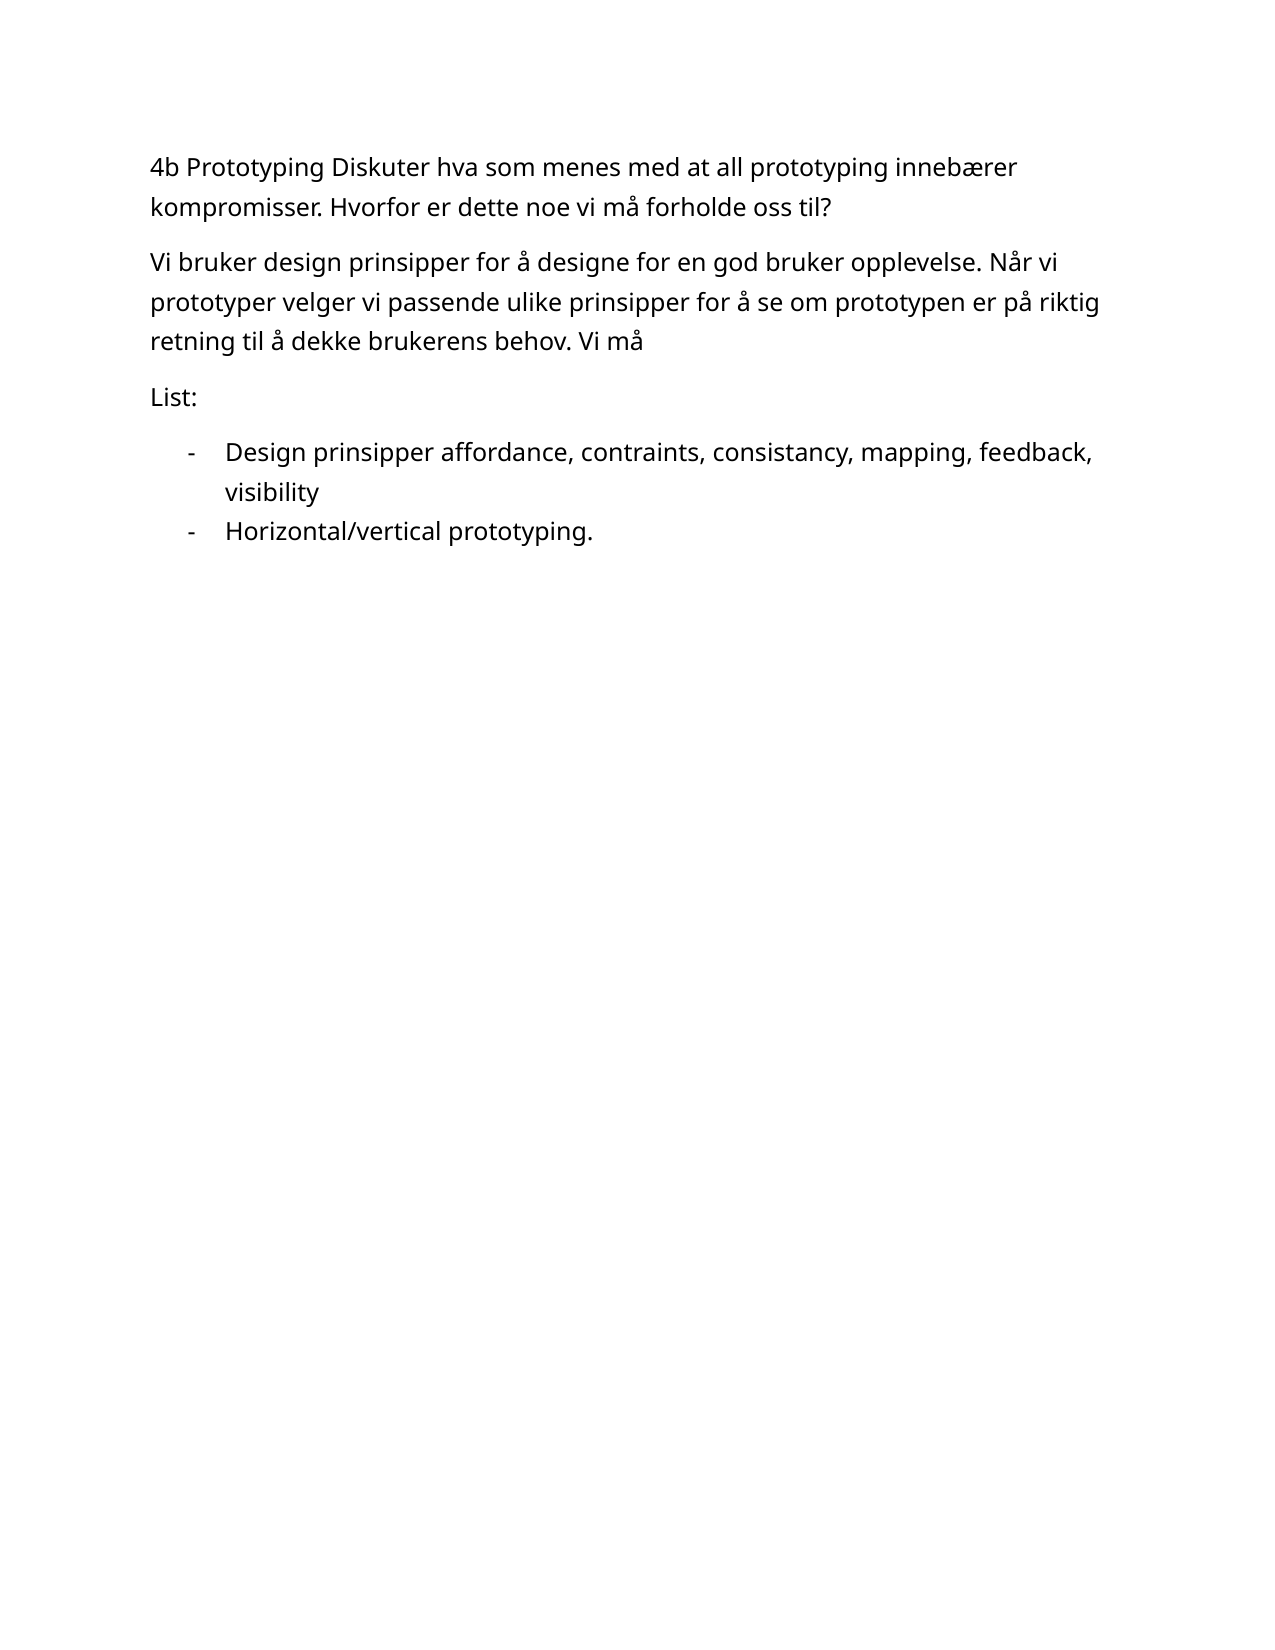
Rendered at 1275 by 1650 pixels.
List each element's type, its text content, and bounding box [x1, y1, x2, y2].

text List: [150, 379, 1125, 413]
list Design prinsipper affordance, contraints, consistancy, mapping, feedback, visibility [187, 435, 1125, 508]
text 4b Prototyping Diskuter hva som menes med at all prototyping innebærer kompromisser. Hvorfor er dette noe vi må forholde oss til? [150, 150, 1125, 223]
text Vi bruker design prinsipper for å designe for en god bruker opplevelse. Når vi prototyper velger vi passende ulike prinsipper for å se om prototypen er på riktig retning til å dekke brukerens behov. Vi må [150, 245, 1125, 357]
list Horizontal/vertical prototyping. [187, 513, 1125, 547]
